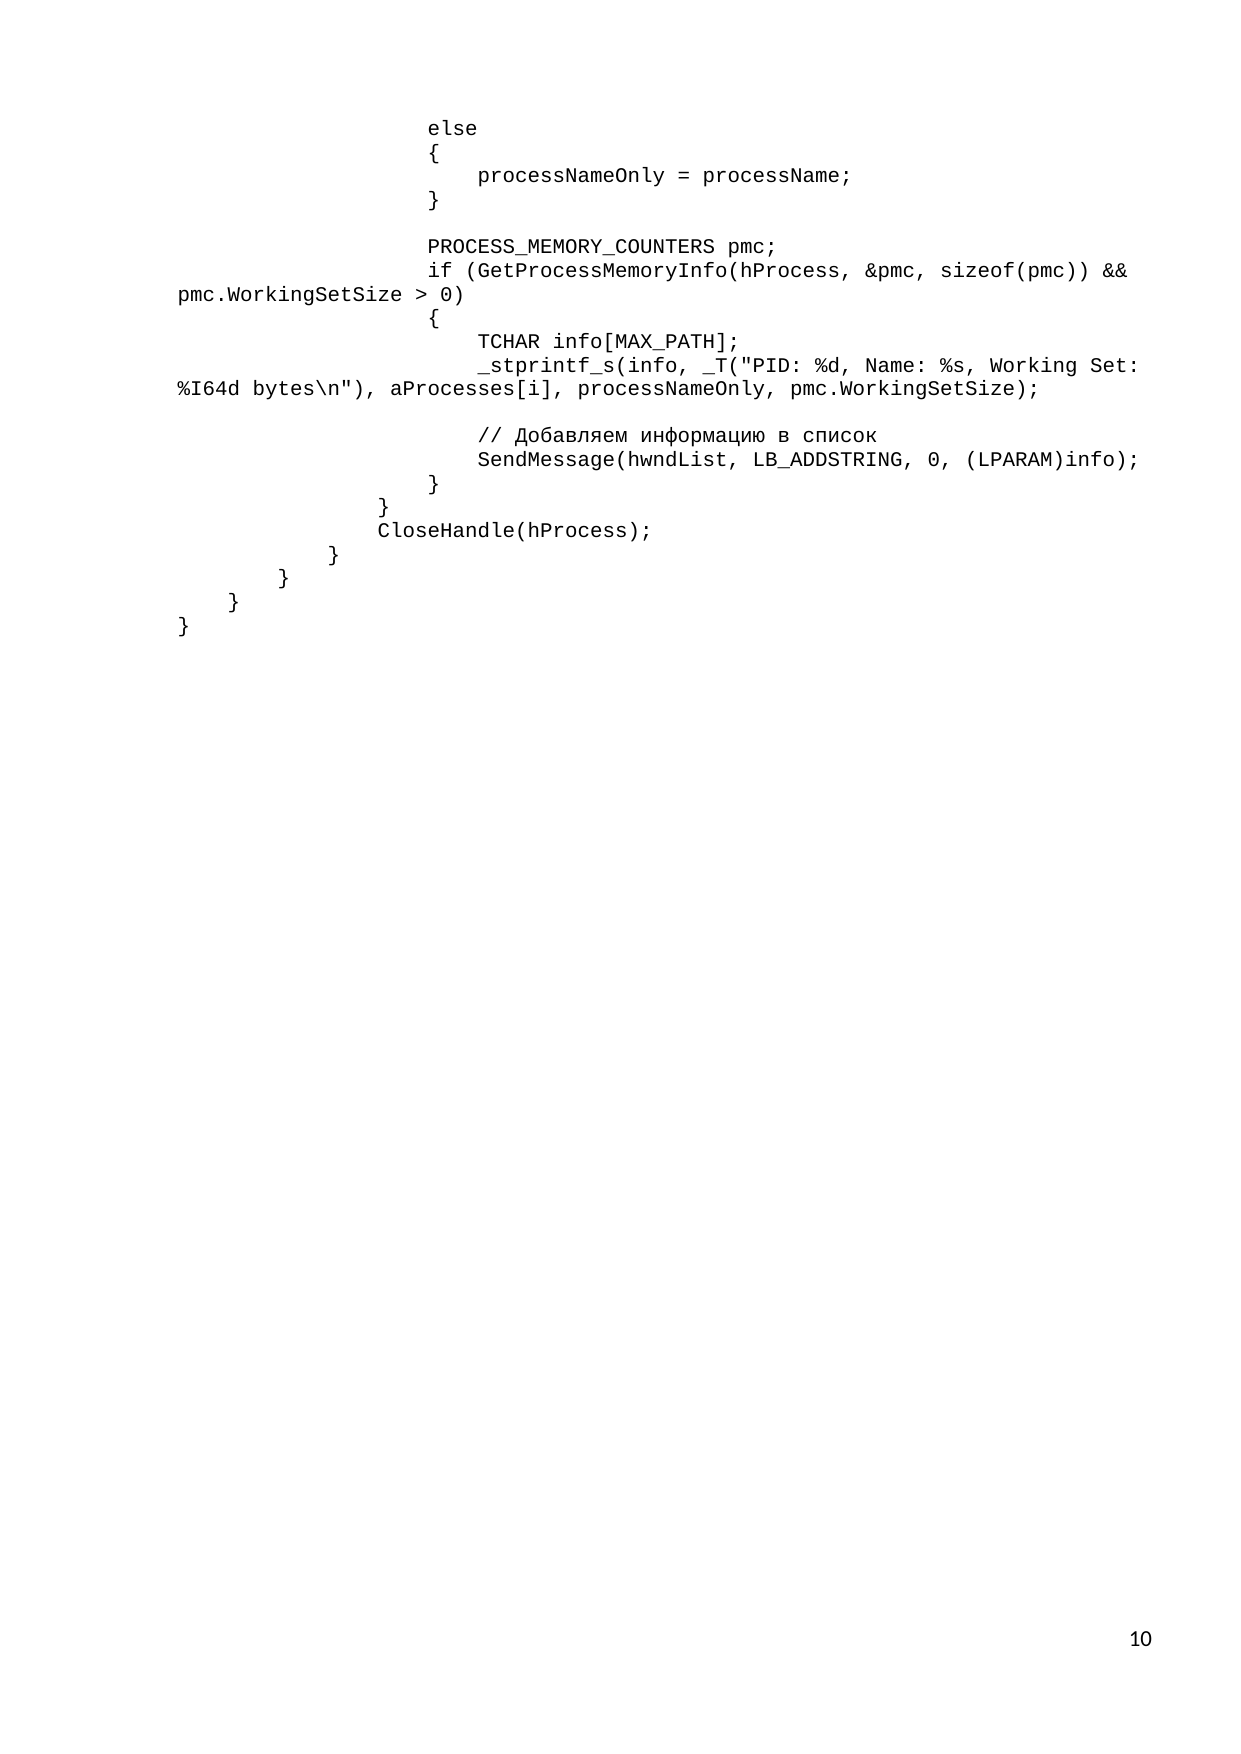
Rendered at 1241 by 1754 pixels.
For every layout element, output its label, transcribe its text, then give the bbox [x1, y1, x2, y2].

text } [177, 473, 1152, 496]
text } [177, 496, 1152, 520]
text } [177, 591, 1152, 615]
text processNameOnly = processName; [177, 165, 1152, 189]
text } [177, 615, 1152, 638]
text { [177, 142, 1152, 165]
text // Добавляем информацию в список [177, 426, 1152, 449]
text TCHAR info[MAX_PATH]; [177, 331, 1152, 354]
text SendMessage(hwndList, LB_ADDSTRING, 0, (LPARAM)info); [177, 449, 1152, 473]
text } [177, 567, 1152, 591]
text { [177, 307, 1152, 331]
text PROCESS_MEMORY_COUNTERS pmc; [177, 236, 1152, 260]
text if (GetProcessMemoryInfo(hProcess, &pmc, sizeof(pmc)) && pmc.WorkingSetSize > 0) [177, 260, 1152, 307]
text CloseHandle(hProcess); [177, 520, 1152, 544]
text } [177, 544, 1152, 567]
text _stprintf_s(info, _T("PID: %d, Name: %s, Working Set: %I64d bytes\n"), aProcesses[i], processNameOnly, pmc.WorkingSetSize); [177, 354, 1152, 402]
text else [177, 118, 1152, 142]
text } [177, 189, 1152, 213]
